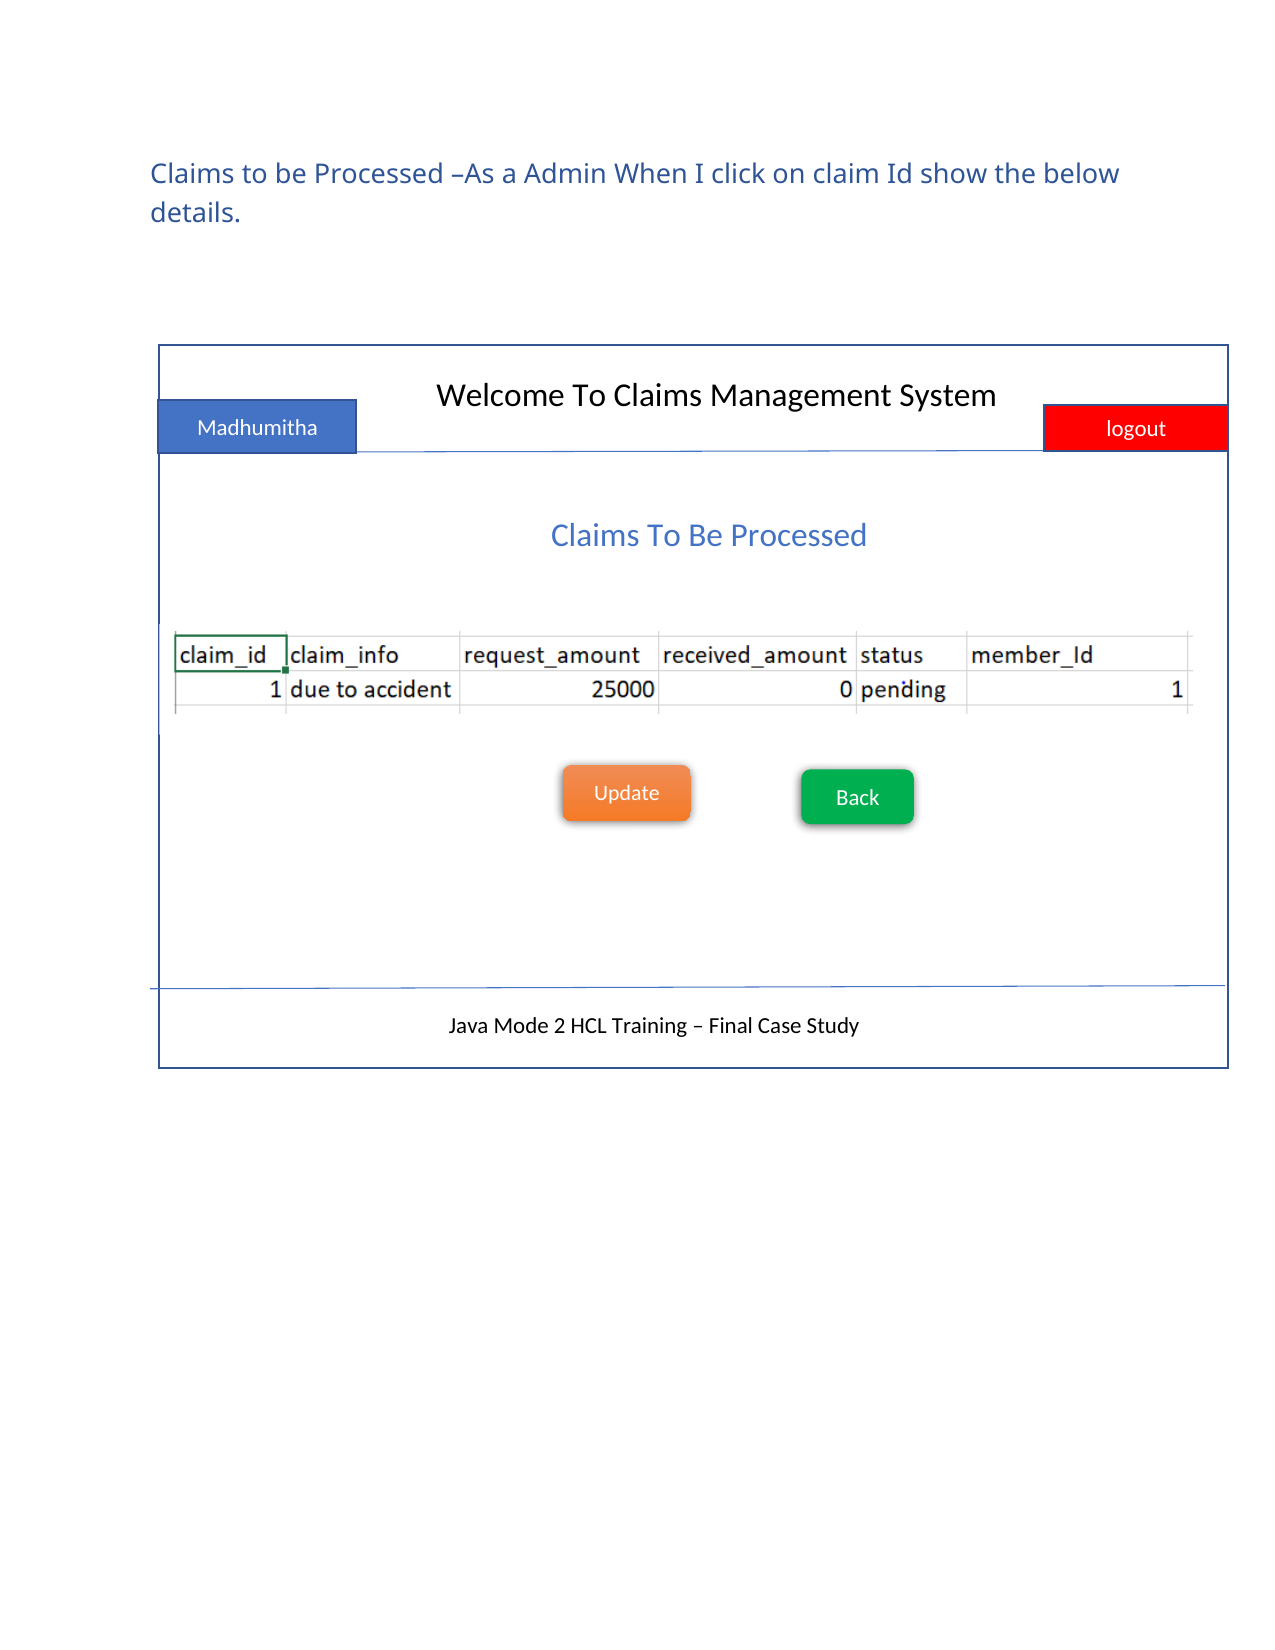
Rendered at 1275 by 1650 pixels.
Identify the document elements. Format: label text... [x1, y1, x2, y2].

picture [174, 631, 1194, 714]
subtitle Claims to be Processed –As a Admin When I click on claim Id show the below details. [150, 154, 1125, 231]
